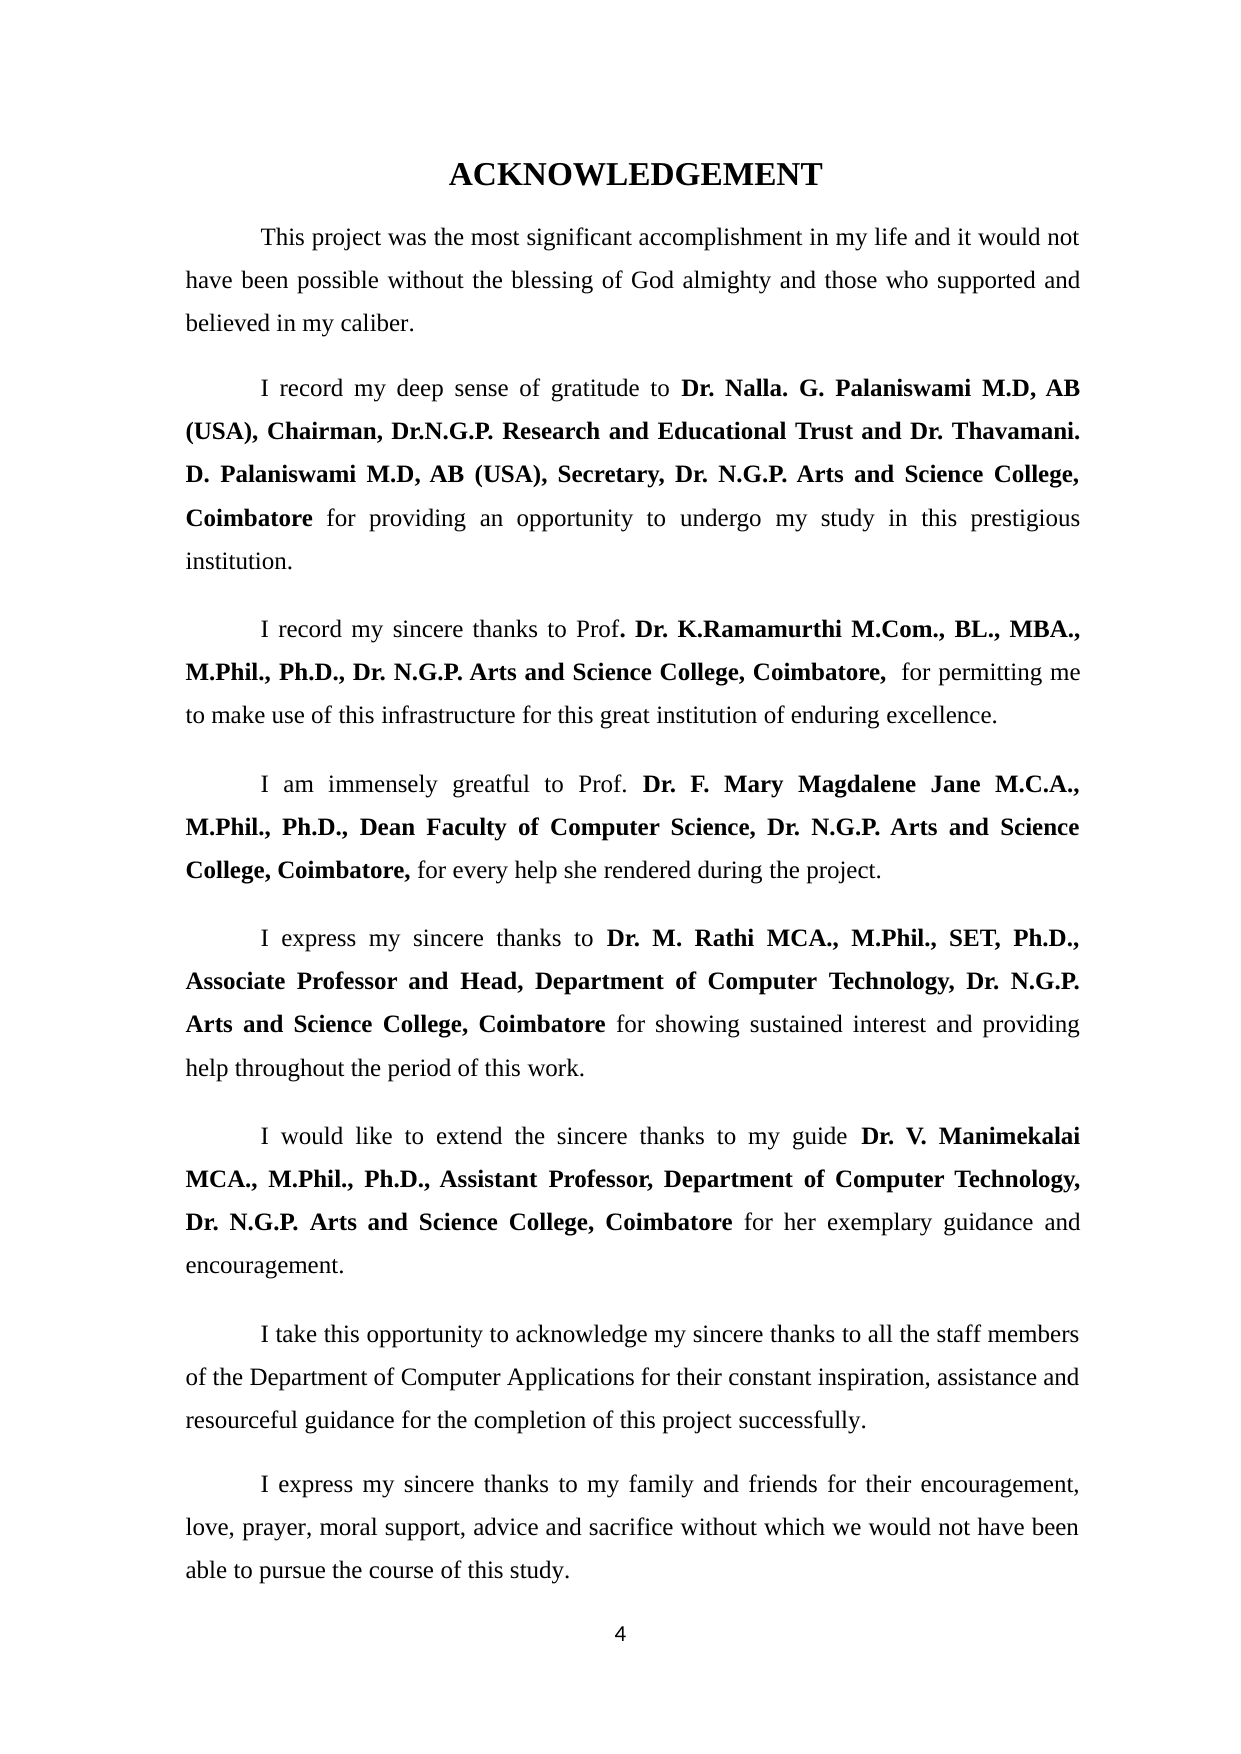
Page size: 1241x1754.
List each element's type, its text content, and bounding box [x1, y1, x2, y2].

text I record my deep sense of gratitude to Dr. Nalla. G. Palaniswami M.D, AB (USA), Chairman, Dr.N.G.P. Research and Educational Trust and Dr. Thavamani. D. Palaniswami M.D, AB (USA), Secretary, Dr. N.G.P. Arts and Science College, Coimbatore for providing an opportunity to undergo my study in this prestigious institution. [185, 373, 1081, 574]
text This project was the most significant accomplishment in my life and it would not have been possible without the blessing of God almighty and those who supported and believed in my caliber. [185, 222, 1081, 337]
text I take this opportunity to acknowledge my sincere thanks to all the staff members of the Department of Computer Applications for their constant inspiration, assistance and resourceful guidance for the completion of this project successfully. [185, 1319, 1080, 1434]
text I am immensely greatful to Prof. Dr. F. Mary Magdalene Jane M.C.A., M.Phil., Ph.D., Dean Faculty of Computer Science, Dr. N.G.P. Arts and Science College, Coimbatore, for every help she rendered during the project. [185, 769, 1080, 884]
text ACKNOWLEDGEMENT [167, 154, 1104, 193]
text I would like to extend the sincere thanks to my guide Dr. V. Manimekalai MCA., M.Phil., Ph.D., Assistant Professor, Department of Computer Technology, Dr. N.G.P. Arts and Science College, Coimbatore for her exemplary guidance and encouragement. [185, 1121, 1080, 1279]
text I express my sincere thanks to Dr. M. Rathi MCA., M.Phil., SET, Ph.D., Associate Professor and Head, Department of Computer Technology, Dr. N.G.P. Arts and Science College, Coimbatore for showing sustained interest and providing help throughout the period of this work. [185, 923, 1080, 1081]
text I express my sincere thanks to my family and friends for their encouragement, love, prayer, moral support, advice and sacrifice without which we would not have been able to pursue the course of this study. [185, 1469, 1080, 1584]
text I record my sincere thanks to Prof. Dr. K.Ramamurthi M.Com., BL., MBA., M.Phil., Ph.D., Dr. N.G.P. Arts and Science College, Coimbatore, for permitting me to make use of this infrastructure for this great institution of enduring excellence. [185, 614, 1081, 729]
